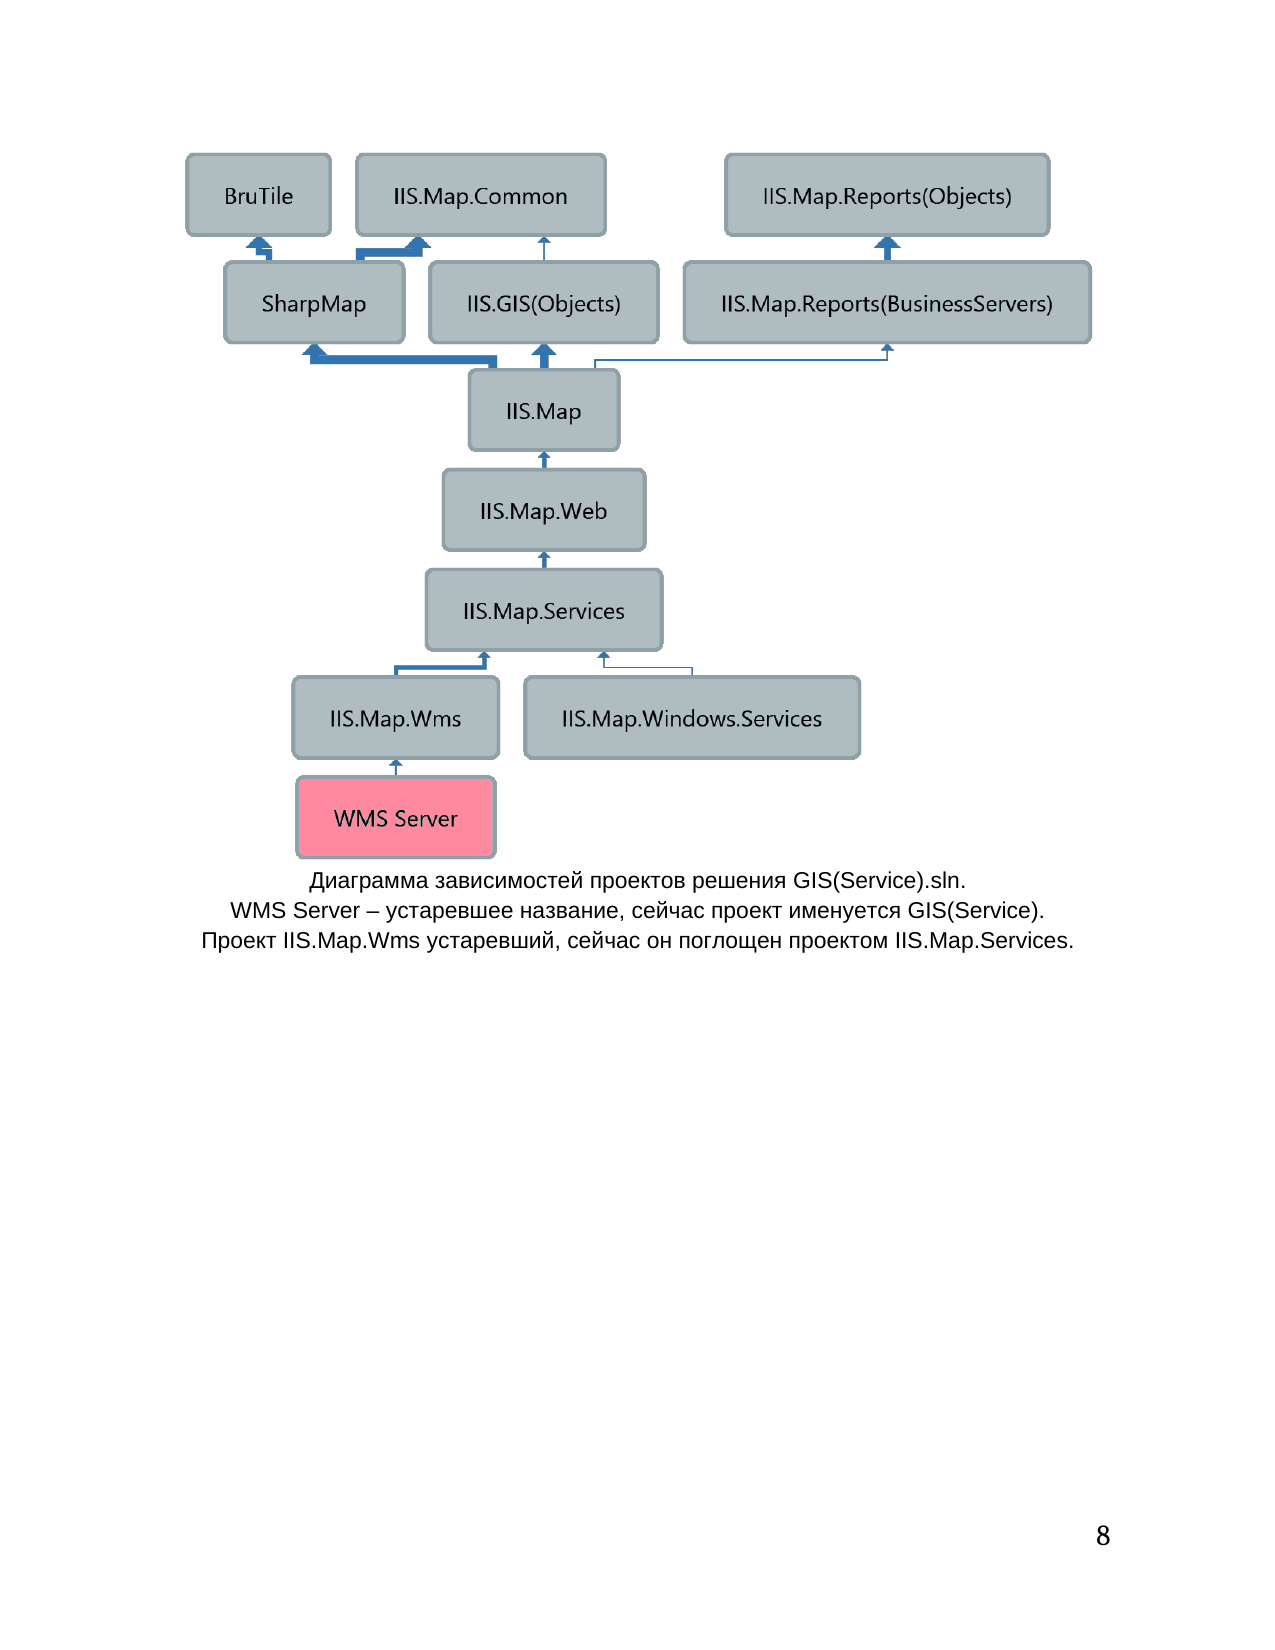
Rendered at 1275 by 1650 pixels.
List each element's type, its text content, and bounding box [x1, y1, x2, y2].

picture [150, 150, 1125, 863]
text WMS Server – устаревшее название, сейчас проект именуется GIS(Service). [150, 897, 1125, 923]
text Диаграмма зависимостей проектов решения GIS(Service).sln. [150, 867, 1125, 893]
text Проект IIS.Map.Wms устаревший, сейчас он поглощен проектом IIS.Map.Services. [150, 927, 1125, 953]
